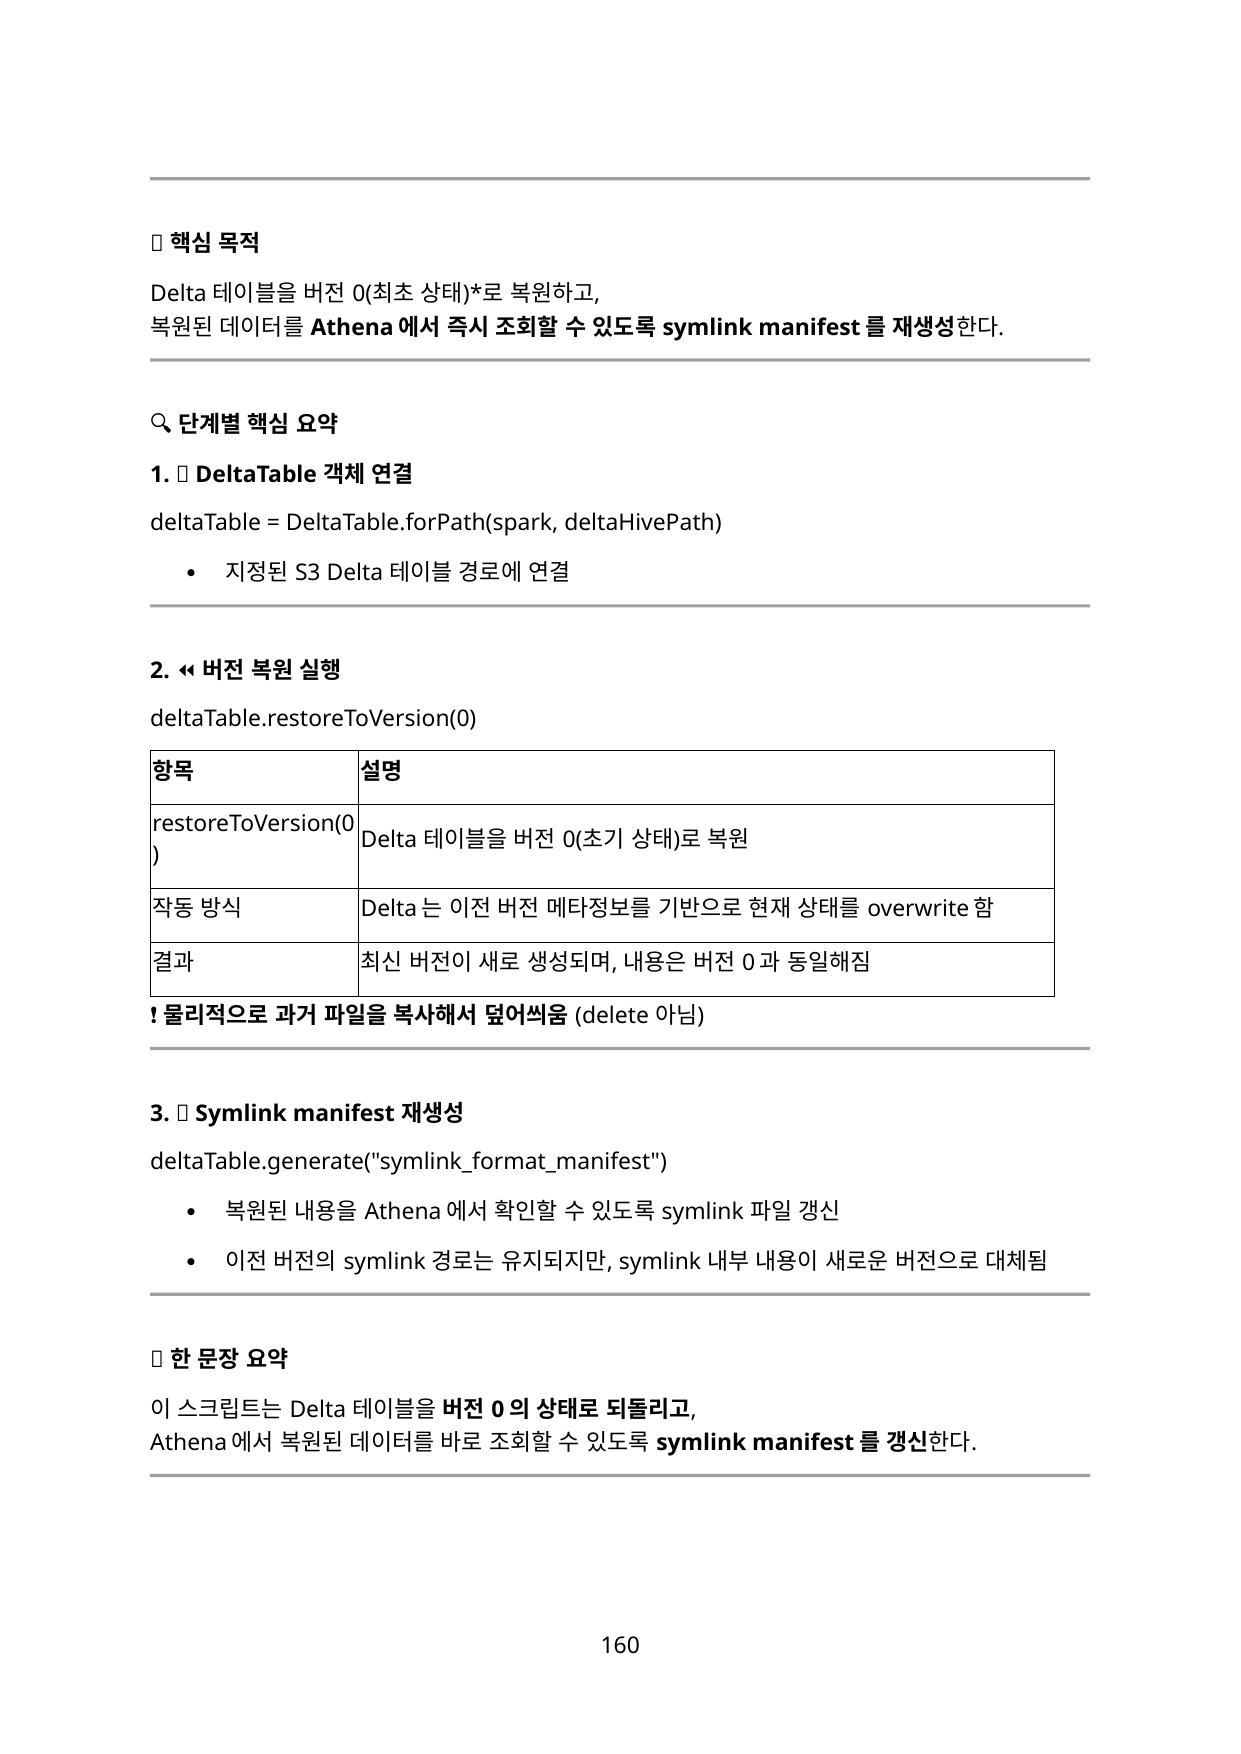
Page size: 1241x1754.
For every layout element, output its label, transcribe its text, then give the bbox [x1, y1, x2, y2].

list 복원된 내용을 Athena에서 확인할 수 있도록 symlink 파일 갱신 [187, 1193, 1090, 1226]
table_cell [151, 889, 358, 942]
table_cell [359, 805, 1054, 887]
text 1. 📍 DeltaTable 객체 연결 [150, 456, 1090, 490]
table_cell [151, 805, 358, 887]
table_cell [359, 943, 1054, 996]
text deltaTable.generate("symlink_format_manifest") [150, 1145, 1090, 1176]
list 이전 버전의 symlink 경로는 유지되지만, symlink 내부 내용이 새로운 버전으로 대체됨 [187, 1243, 1090, 1276]
text 3. 🔄 Symlink manifest 재생성 [150, 1095, 1090, 1128]
text 이 스크립트는 Delta 테이블을 버전 0의 상태로 되돌리고, Athena에서 복원된 데이터를 바로 조회할 수 있도록 symlink manifest를 갱신한다. [150, 1391, 1090, 1457]
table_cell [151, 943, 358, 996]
text deltaTable.restoreToVersion(0) [150, 702, 1090, 733]
text 2. ⏪ 버전 복원 실행 [150, 652, 1090, 686]
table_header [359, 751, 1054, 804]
text deltaTable = DeltaTable.forPath(spark, deltaHivePath) [150, 506, 1090, 538]
text ❗ 물리적으로 과거 파일을 복사해서 덮어씌움 (delete 아님) [150, 997, 1090, 1030]
list 지정된 S3 Delta 테이블 경로에 연결 [187, 554, 1090, 588]
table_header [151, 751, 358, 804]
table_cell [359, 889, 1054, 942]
text 🔍 단계별 핵심 요약 [150, 406, 1090, 440]
text ✅ 핵심 목적 [150, 225, 1090, 258]
text ✅ 한 문장 요약 [150, 1341, 1090, 1374]
text Delta 테이블을 버전 0(최초 상태)*로 복원하고, 복원된 데이터를 Athena에서 즉시 조회할 수 있도록 symlink manifest를 재생성한다. [150, 275, 1090, 342]
